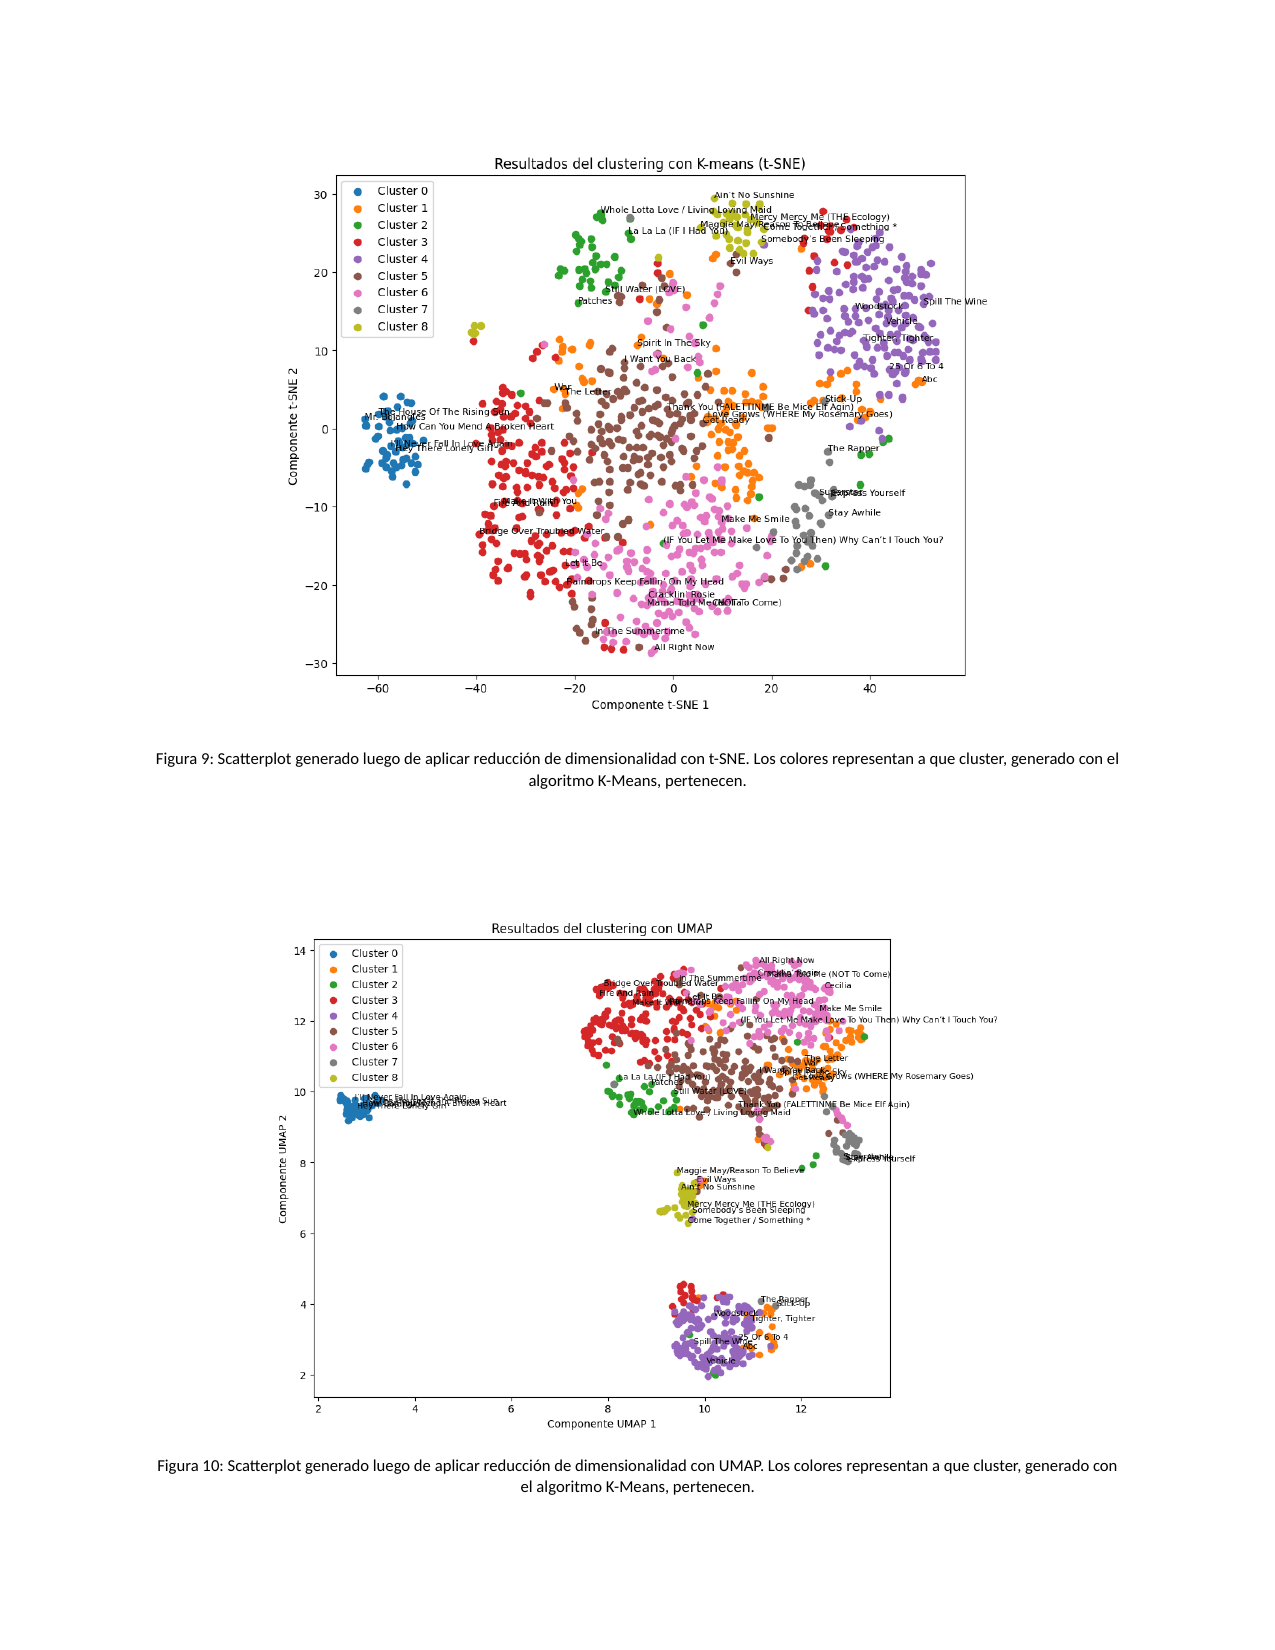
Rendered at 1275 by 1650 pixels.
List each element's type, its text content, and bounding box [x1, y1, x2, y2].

text Figura 10: Scatterplot generado luego de aplicar reducción de dimensionalidad con UMAP. Los colores representan a que cluster, generado con el algoritmo K-Means, pertenecen. [150, 1455, 1125, 1497]
picture [271, 916, 1004, 1436]
text Figura 9: Scatterplot generado luego de aplicar reducción de dimensionalidad con t-SNE. Los colores representan a que cluster, generado con el algoritmo K-Means, pertenecen. [150, 748, 1125, 790]
picture [280, 150, 995, 718]
